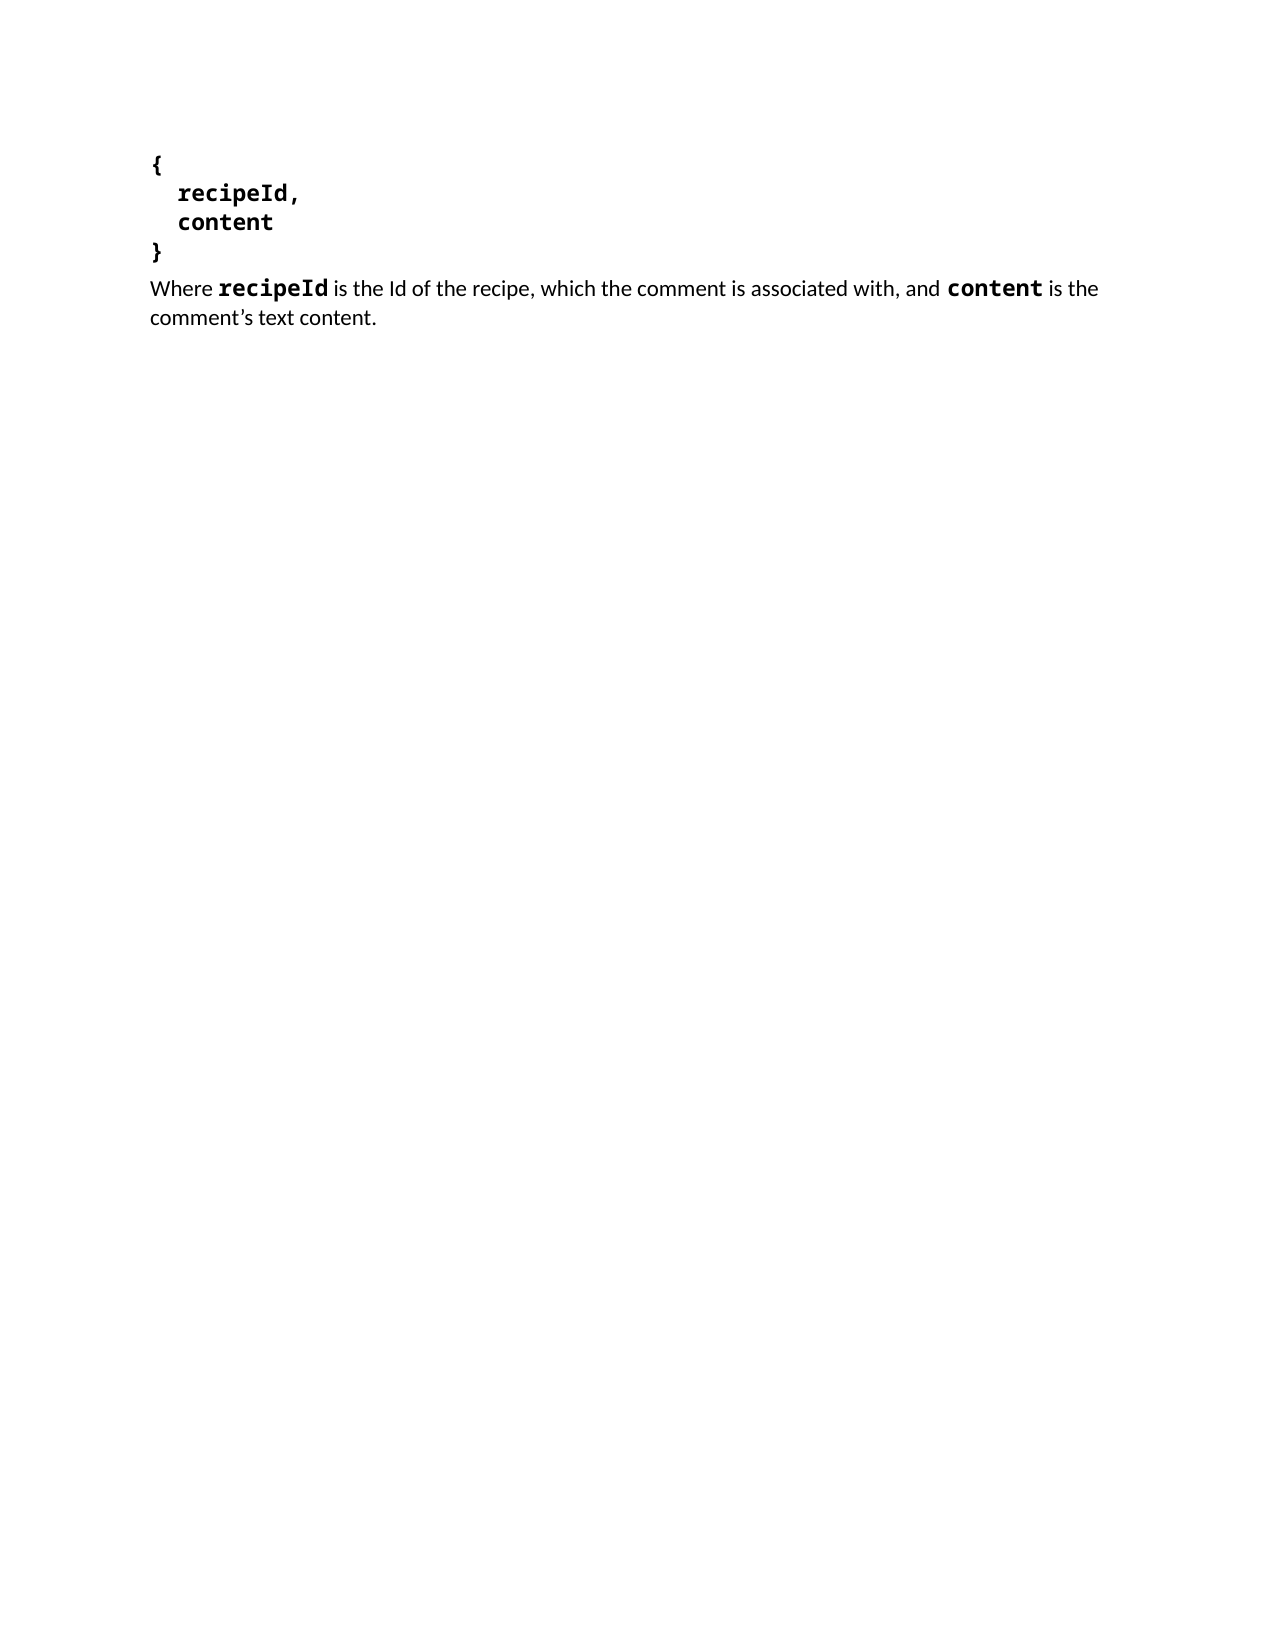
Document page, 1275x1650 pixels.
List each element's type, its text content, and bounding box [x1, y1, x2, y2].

text Where recipeId is the Id of the recipe, which the comment is associated with, and content is the comment’s text content. [150, 273, 1125, 331]
text { [150, 150, 1125, 179]
text } [150, 236, 1125, 265]
text recipeId, [150, 179, 1125, 207]
text content [150, 207, 1125, 236]
